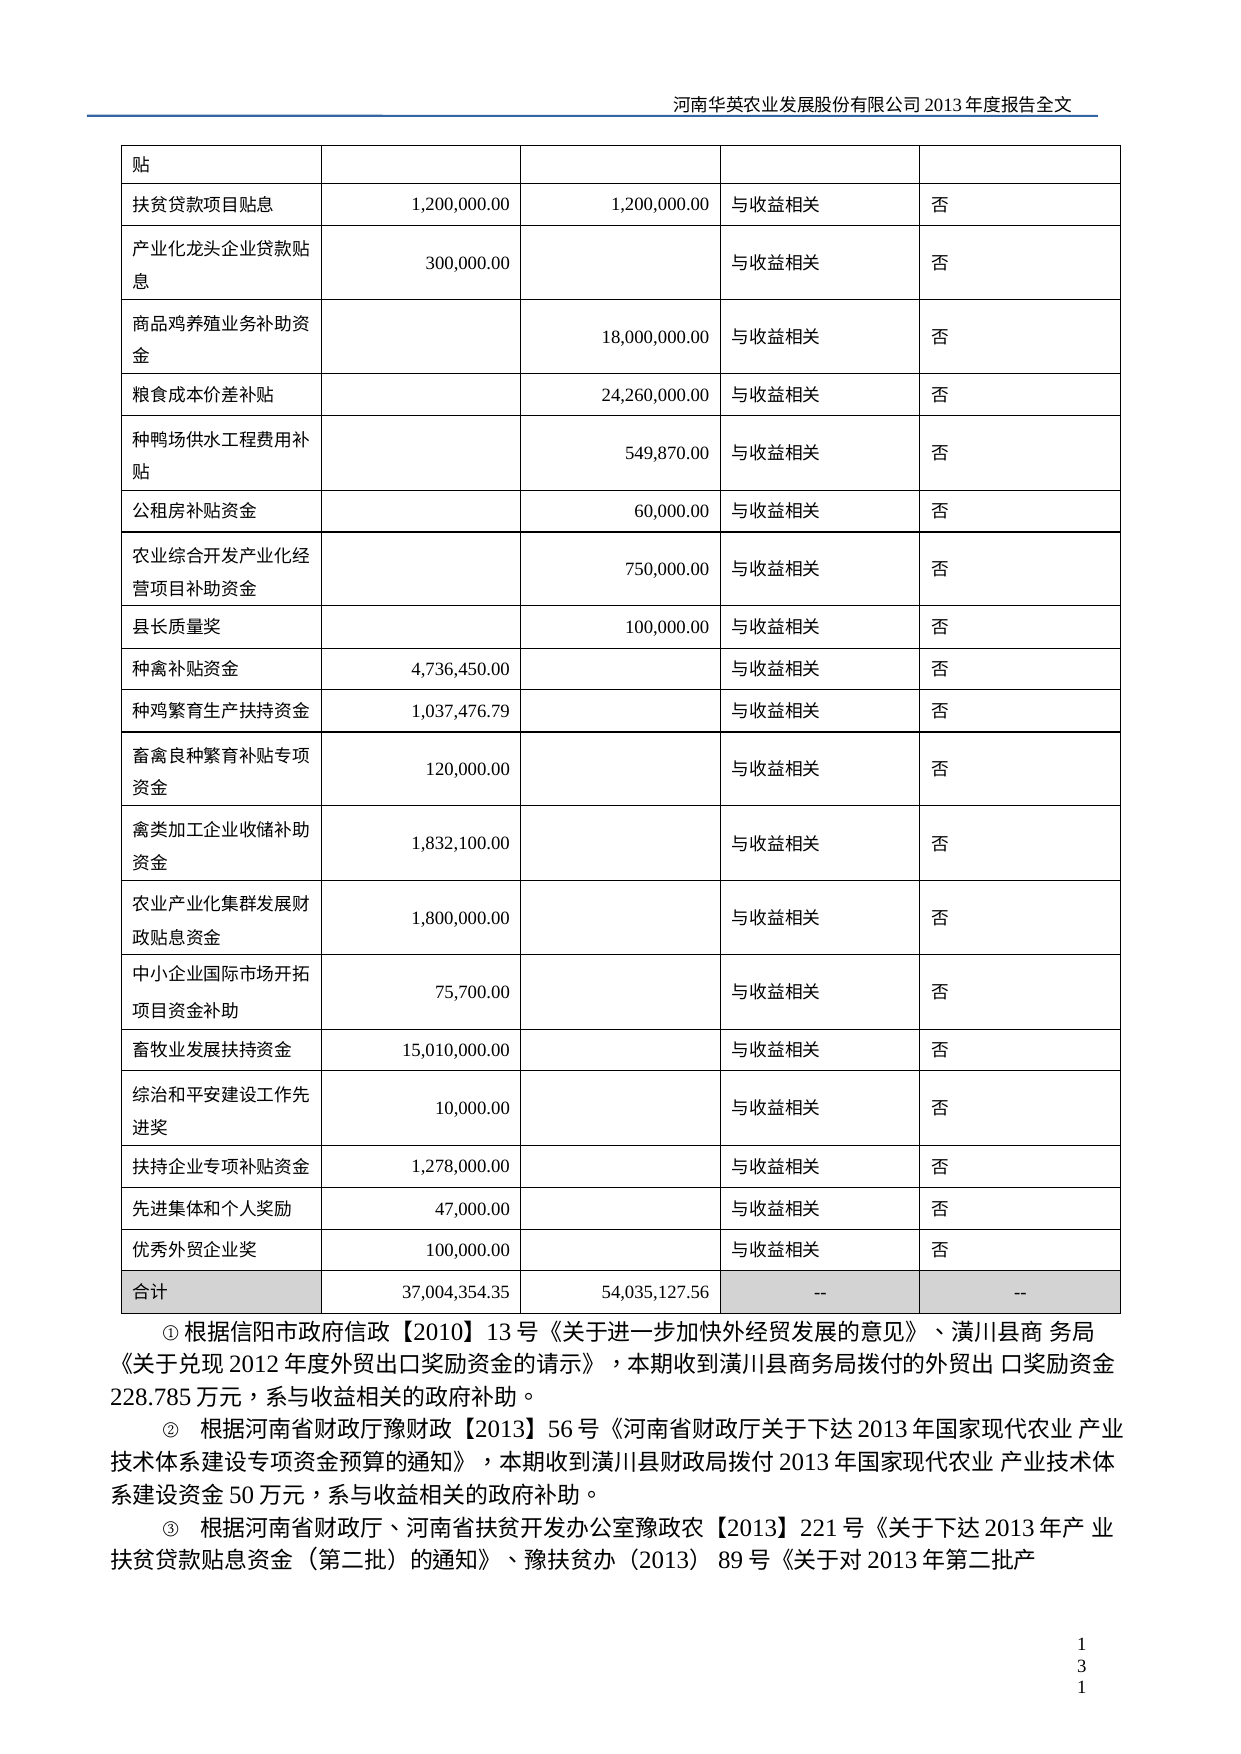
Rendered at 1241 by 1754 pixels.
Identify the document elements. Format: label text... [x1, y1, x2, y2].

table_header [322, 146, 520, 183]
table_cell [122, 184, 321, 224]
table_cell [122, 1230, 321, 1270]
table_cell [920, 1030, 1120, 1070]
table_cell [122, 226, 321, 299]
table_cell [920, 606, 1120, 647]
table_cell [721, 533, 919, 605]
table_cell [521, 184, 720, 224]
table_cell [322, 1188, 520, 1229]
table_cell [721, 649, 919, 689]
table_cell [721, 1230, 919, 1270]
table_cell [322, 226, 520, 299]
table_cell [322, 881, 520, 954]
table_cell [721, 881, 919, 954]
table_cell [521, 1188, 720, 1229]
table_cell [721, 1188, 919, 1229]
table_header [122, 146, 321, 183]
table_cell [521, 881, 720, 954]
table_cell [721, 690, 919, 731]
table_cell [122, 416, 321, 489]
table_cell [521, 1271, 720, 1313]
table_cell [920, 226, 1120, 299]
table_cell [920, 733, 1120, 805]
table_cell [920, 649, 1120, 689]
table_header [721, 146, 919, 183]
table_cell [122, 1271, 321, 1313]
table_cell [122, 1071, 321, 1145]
text ①根据信阳市政府信政【2010】13号《关于进一步加快外经贸发展的意见》、潢川县商 务局《关于兑现2012年度外贸出口奖励资金的请示》，本期收到潢川县商务局拨付的外贸出 口奖励资金228.785万元，系与收益相关的政府补助。 [110, 1314, 1132, 1412]
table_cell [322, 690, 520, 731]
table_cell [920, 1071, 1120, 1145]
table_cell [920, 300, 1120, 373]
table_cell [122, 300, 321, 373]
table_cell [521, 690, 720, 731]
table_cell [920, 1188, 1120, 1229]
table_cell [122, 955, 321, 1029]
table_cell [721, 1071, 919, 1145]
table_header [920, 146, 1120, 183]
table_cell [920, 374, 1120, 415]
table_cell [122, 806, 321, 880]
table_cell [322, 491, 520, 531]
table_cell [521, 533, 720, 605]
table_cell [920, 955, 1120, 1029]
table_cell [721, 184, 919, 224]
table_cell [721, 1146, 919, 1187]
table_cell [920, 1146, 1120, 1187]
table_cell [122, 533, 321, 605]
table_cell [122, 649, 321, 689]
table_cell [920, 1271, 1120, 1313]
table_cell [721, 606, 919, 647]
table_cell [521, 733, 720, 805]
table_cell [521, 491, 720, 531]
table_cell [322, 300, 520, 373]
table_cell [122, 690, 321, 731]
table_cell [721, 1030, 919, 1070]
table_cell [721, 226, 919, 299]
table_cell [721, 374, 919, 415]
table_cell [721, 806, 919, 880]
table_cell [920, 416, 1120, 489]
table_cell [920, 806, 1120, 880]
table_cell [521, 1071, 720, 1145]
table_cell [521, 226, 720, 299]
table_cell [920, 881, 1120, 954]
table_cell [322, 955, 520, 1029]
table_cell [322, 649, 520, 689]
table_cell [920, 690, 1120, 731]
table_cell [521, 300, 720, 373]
list 根据河南省财政厅、河南省扶贫开发办公室豫政农【2013】221号《关于下达2013年产 业扶贫贷款贴息资金（第二批）的通知》、豫扶贫办（2013） 89号《关于对2013年第二批产 [110, 1510, 1132, 1575]
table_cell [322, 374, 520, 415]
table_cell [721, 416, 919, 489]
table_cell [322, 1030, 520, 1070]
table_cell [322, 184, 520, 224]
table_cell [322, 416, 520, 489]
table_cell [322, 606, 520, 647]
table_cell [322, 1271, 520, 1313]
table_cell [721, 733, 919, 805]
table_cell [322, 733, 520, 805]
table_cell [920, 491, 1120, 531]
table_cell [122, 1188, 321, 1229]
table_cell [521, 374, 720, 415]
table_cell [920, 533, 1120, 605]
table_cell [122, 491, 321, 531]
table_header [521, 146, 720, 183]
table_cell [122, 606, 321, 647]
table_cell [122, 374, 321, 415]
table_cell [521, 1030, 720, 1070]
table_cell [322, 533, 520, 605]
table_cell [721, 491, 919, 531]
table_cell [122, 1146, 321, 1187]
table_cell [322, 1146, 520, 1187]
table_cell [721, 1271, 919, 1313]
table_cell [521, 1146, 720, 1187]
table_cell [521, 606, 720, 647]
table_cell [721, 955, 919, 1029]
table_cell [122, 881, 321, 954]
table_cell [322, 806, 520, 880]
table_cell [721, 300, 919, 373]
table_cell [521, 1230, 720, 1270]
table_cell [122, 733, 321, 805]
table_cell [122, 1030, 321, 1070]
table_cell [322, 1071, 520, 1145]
list 根据河南省财政厅豫财政【2013】56号《河南省财政厅关于下达2013年国家现代农业 产业技术体系建设专项资金预算的通知》，本期收到潢川县财政局拨付2013年国家现代农业 产业技术体系建设资金50万元，系与收益相关的政府补助。 [110, 1412, 1132, 1510]
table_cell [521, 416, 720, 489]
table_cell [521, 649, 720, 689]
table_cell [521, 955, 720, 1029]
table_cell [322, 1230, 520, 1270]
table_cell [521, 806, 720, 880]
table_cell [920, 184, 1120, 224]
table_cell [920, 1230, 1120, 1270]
